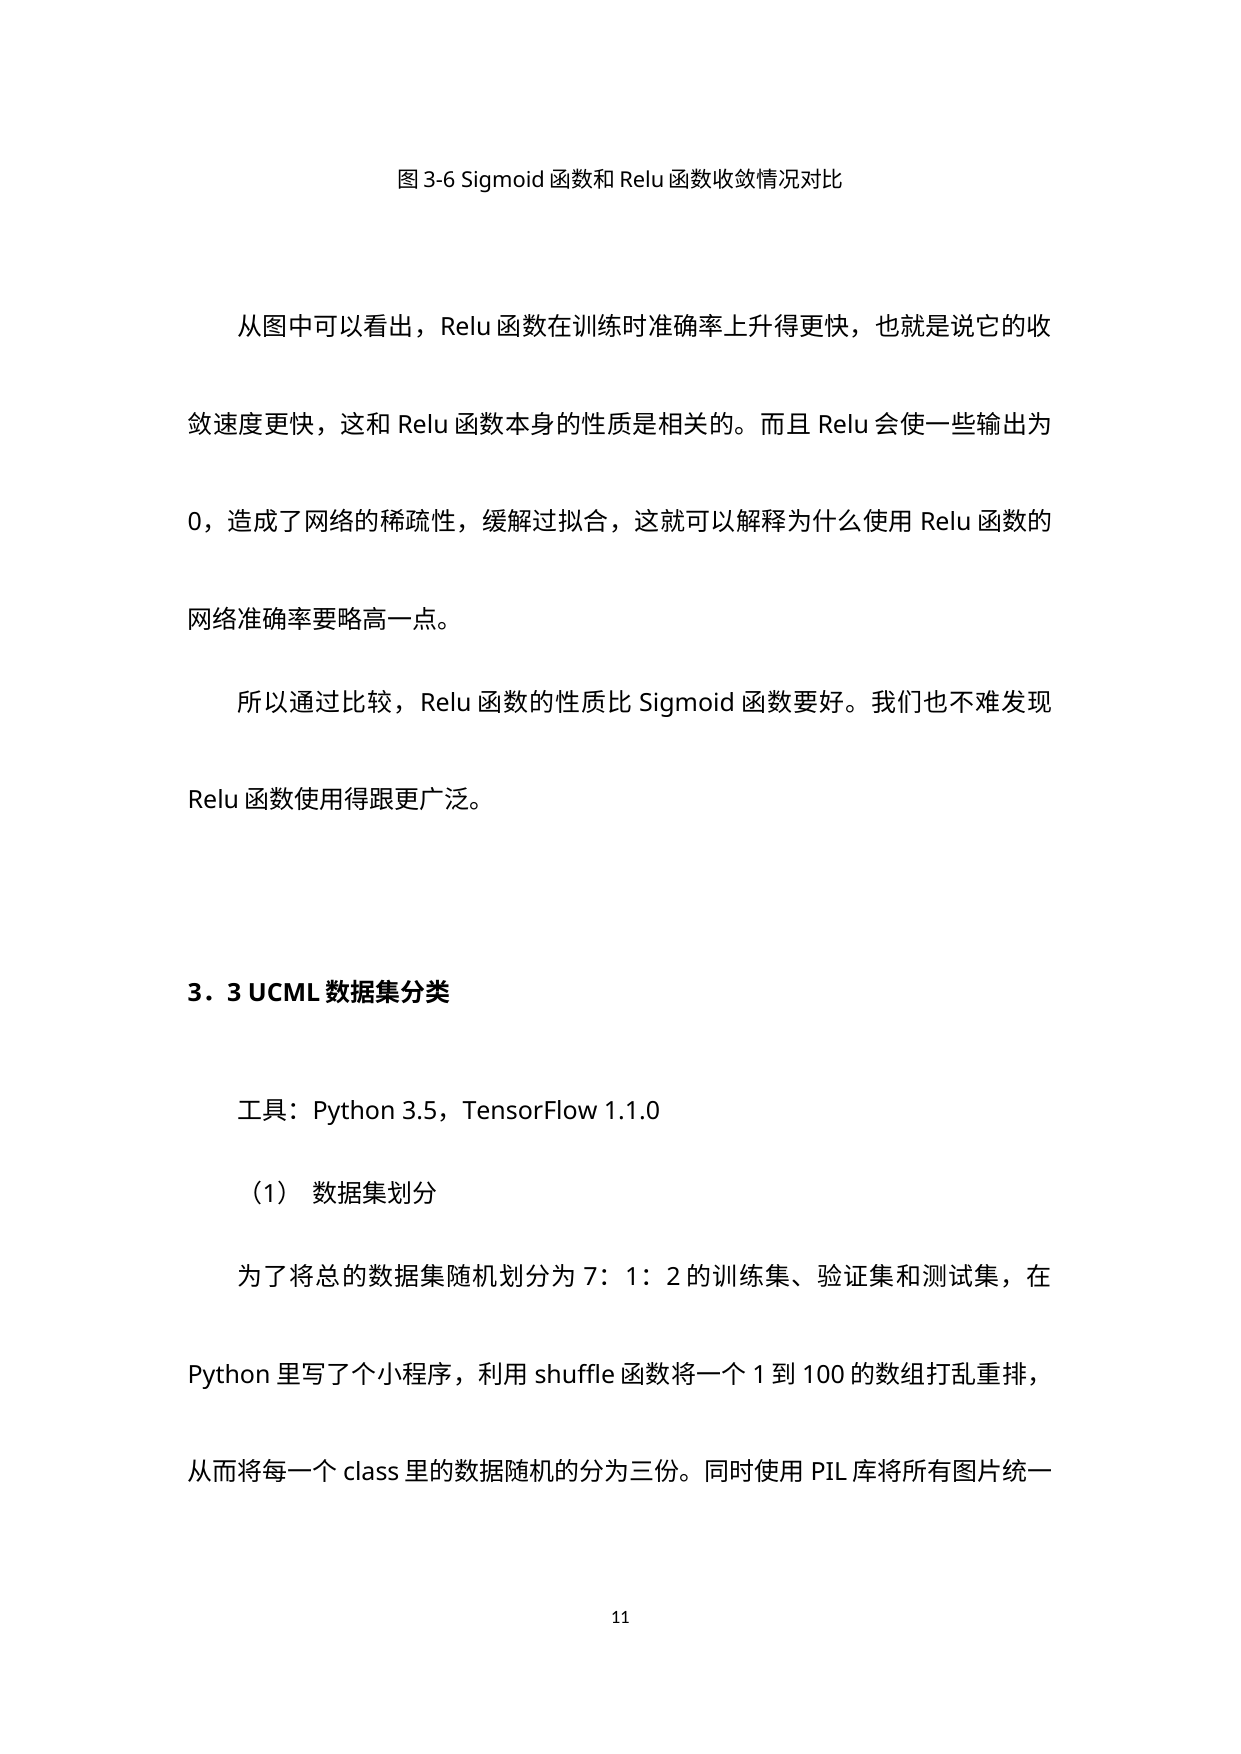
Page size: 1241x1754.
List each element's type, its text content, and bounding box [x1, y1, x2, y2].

subtitle 3．3 UCML数据集分类 [187, 958, 1053, 1023]
text 工具：Python 3.5，TensorFlow 1.1.0 [187, 1076, 1053, 1141]
text 所以通过比较，Relu函数的性质比Sigmoid函数要好。我们也不难发现Relu函数使用得跟更广泛。 [187, 668, 1053, 830]
list 数据集划分 [237, 1159, 1053, 1224]
text 图3-6 Sigmoid函数和Relu函数收敛情况对比 [187, 162, 1053, 194]
text 从图中可以看出，Relu函数在训练时准确率上升得更快，也就是说它的收敛速度更快，这和Relu函数本身的性质是相关的。而且Relu会使一些输出为0，造成了网络的稀疏性，缓解过拟合，这就可以解释为什么使用Relu函数的网络准确率要略高一点。 [187, 292, 1053, 650]
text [187, 1242, 1053, 1502]
